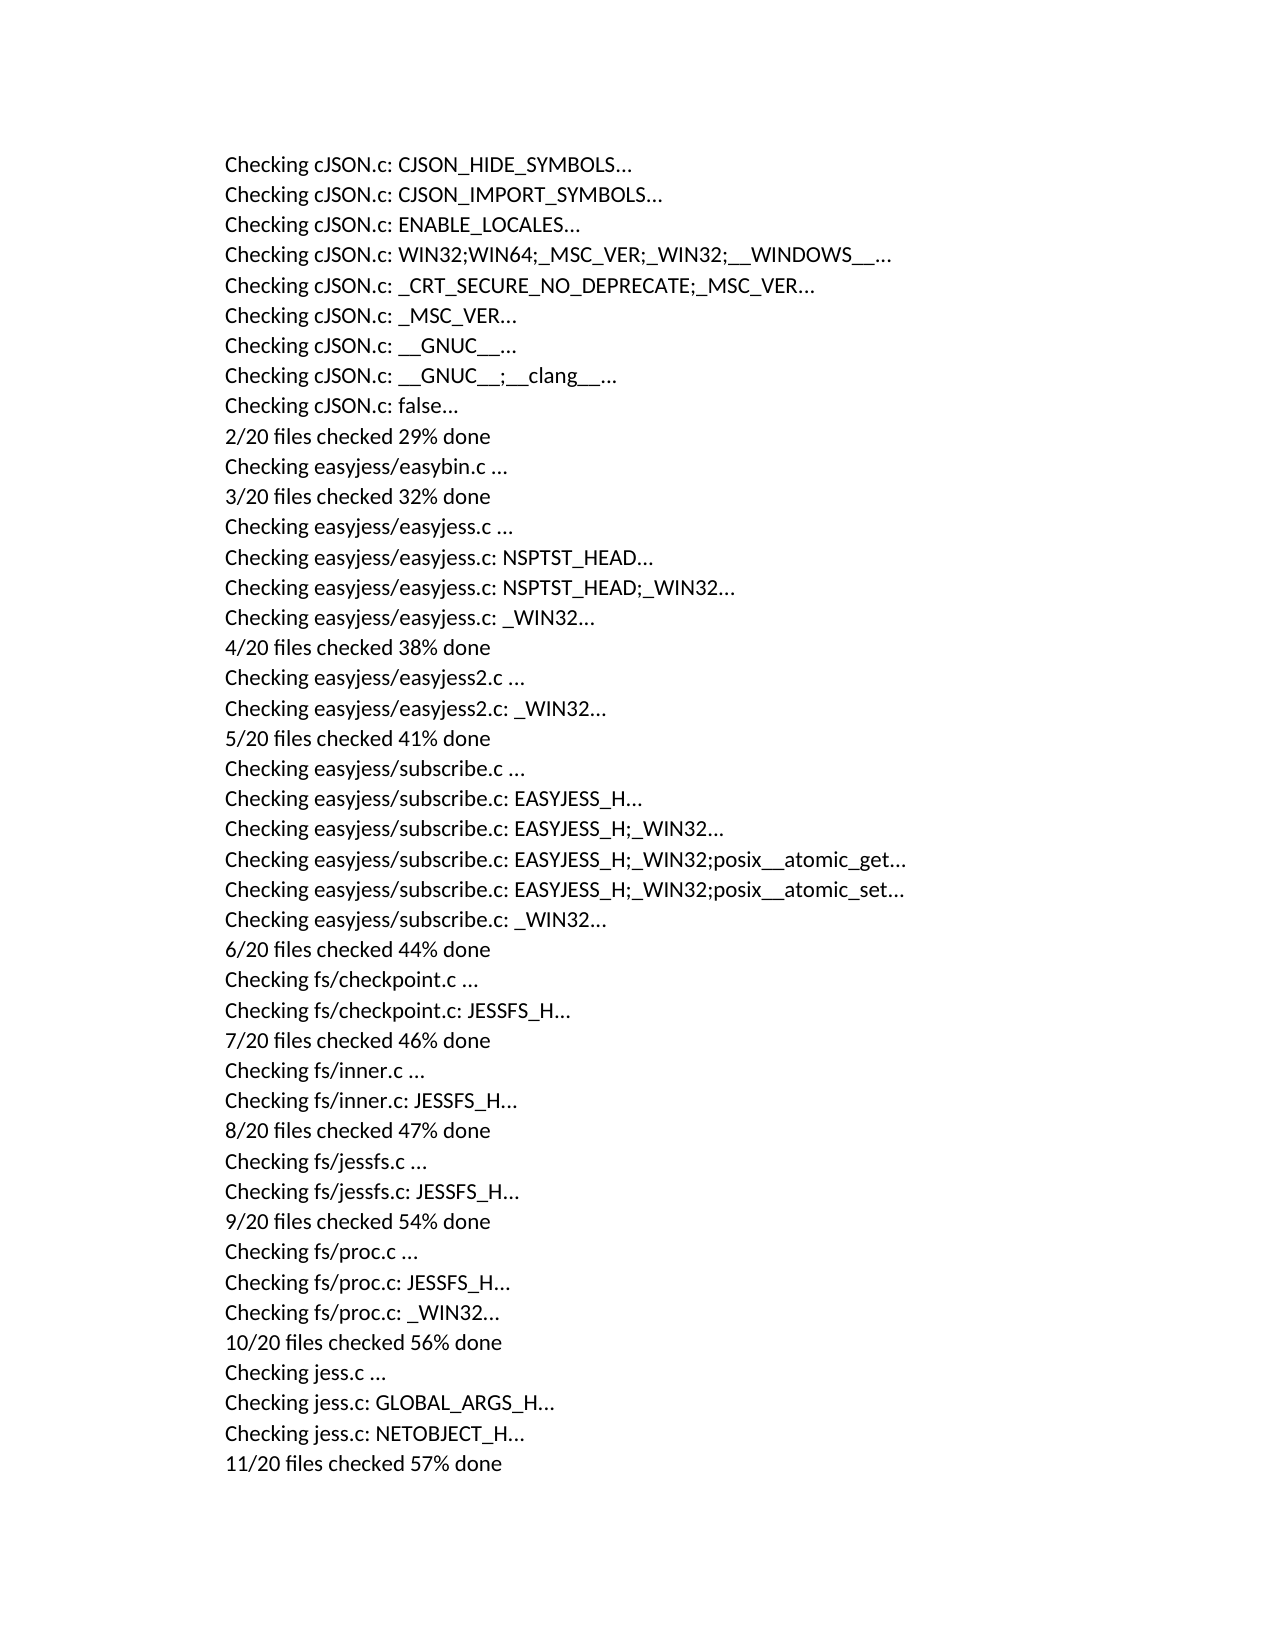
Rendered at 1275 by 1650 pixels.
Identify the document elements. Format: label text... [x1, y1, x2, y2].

list 2/20 files checked 29% done [225, 422, 1125, 450]
list Checking easyjess/easyjess.c: _WIN32... [225, 603, 1125, 631]
list Checking jess.c ... [225, 1358, 1125, 1386]
list Checking easyjess/easyjess.c: NSPTST_HEAD;_WIN32... [225, 573, 1125, 601]
list 11/20 files checked 57% done [225, 1449, 1125, 1477]
list 4/20 files checked 38% done [225, 633, 1125, 661]
list Checking cJSON.c: ENABLE_LOCALES... [225, 210, 1125, 238]
list Checking fs/inner.c ... [225, 1056, 1125, 1084]
list Checking cJSON.c: _MSC_VER... [225, 301, 1125, 329]
list 6/20 files checked 44% done [225, 935, 1125, 963]
list Checking cJSON.c: __GNUC__;__clang__... [225, 361, 1125, 389]
list Checking jess.c: GLOBAL_ARGS_H... [225, 1388, 1125, 1417]
list Checking cJSON.c: WIN32;WIN64;_MSC_VER;_WIN32;__WINDOWS__... [225, 241, 1125, 269]
list 5/20 files checked 41% done [225, 724, 1125, 752]
list Checking easyjess/subscribe.c: EASYJESS_H;_WIN32... [225, 814, 1125, 843]
list 10/20 files checked 56% done [225, 1328, 1125, 1356]
list Checking easyjess/easybin.c ... [225, 452, 1125, 480]
list 3/20 files checked 32% done [225, 482, 1125, 510]
list Checking easyjess/easyjess2.c: _WIN32... [225, 694, 1125, 722]
list Checking fs/checkpoint.c: JESSFS_H... [225, 996, 1125, 1024]
list Checking cJSON.c: false... [225, 392, 1125, 420]
list Checking fs/inner.c: JESSFS_H... [225, 1086, 1125, 1114]
list Checking cJSON.c: CJSON_HIDE_SYMBOLS... [225, 150, 1125, 178]
list Checking easyjess/subscribe.c ... [225, 754, 1125, 782]
list Checking easyjess/subscribe.c: _WIN32... [225, 905, 1125, 933]
list Checking easyjess/subscribe.c: EASYJESS_H... [225, 784, 1125, 812]
list Checking cJSON.c: _CRT_SECURE_NO_DEPRECATE;_MSC_VER... [225, 271, 1125, 299]
list Checking easyjess/subscribe.c: EASYJESS_H;_WIN32;posix__atomic_set... [225, 875, 1125, 903]
list Checking easyjess/subscribe.c: EASYJESS_H;_WIN32;posix__atomic_get... [225, 845, 1125, 873]
list Checking easyjess/easyjess.c: NSPTST_HEAD... [225, 543, 1125, 571]
list Checking cJSON.c: CJSON_IMPORT_SYMBOLS... [225, 180, 1125, 208]
list 7/20 files checked 46% done [225, 1026, 1125, 1054]
list 8/20 files checked 47% done [225, 1117, 1125, 1145]
list Checking fs/jessfs.c: JESSFS_H... [225, 1177, 1125, 1205]
list Checking jess.c: NETOBJECT_H... [225, 1419, 1125, 1447]
list Checking fs/jessfs.c ... [225, 1147, 1125, 1175]
list Checking fs/checkpoint.c ... [225, 966, 1125, 994]
list Checking fs/proc.c: JESSFS_H... [225, 1268, 1125, 1296]
list Checking easyjess/easyjess2.c ... [225, 663, 1125, 692]
list Checking fs/proc.c ... [225, 1237, 1125, 1266]
list Checking easyjess/easyjess.c ... [225, 512, 1125, 541]
list Checking fs/proc.c: _WIN32... [225, 1298, 1125, 1326]
list Checking cJSON.c: __GNUC__... [225, 331, 1125, 359]
list 9/20 files checked 54% done [225, 1207, 1125, 1235]
